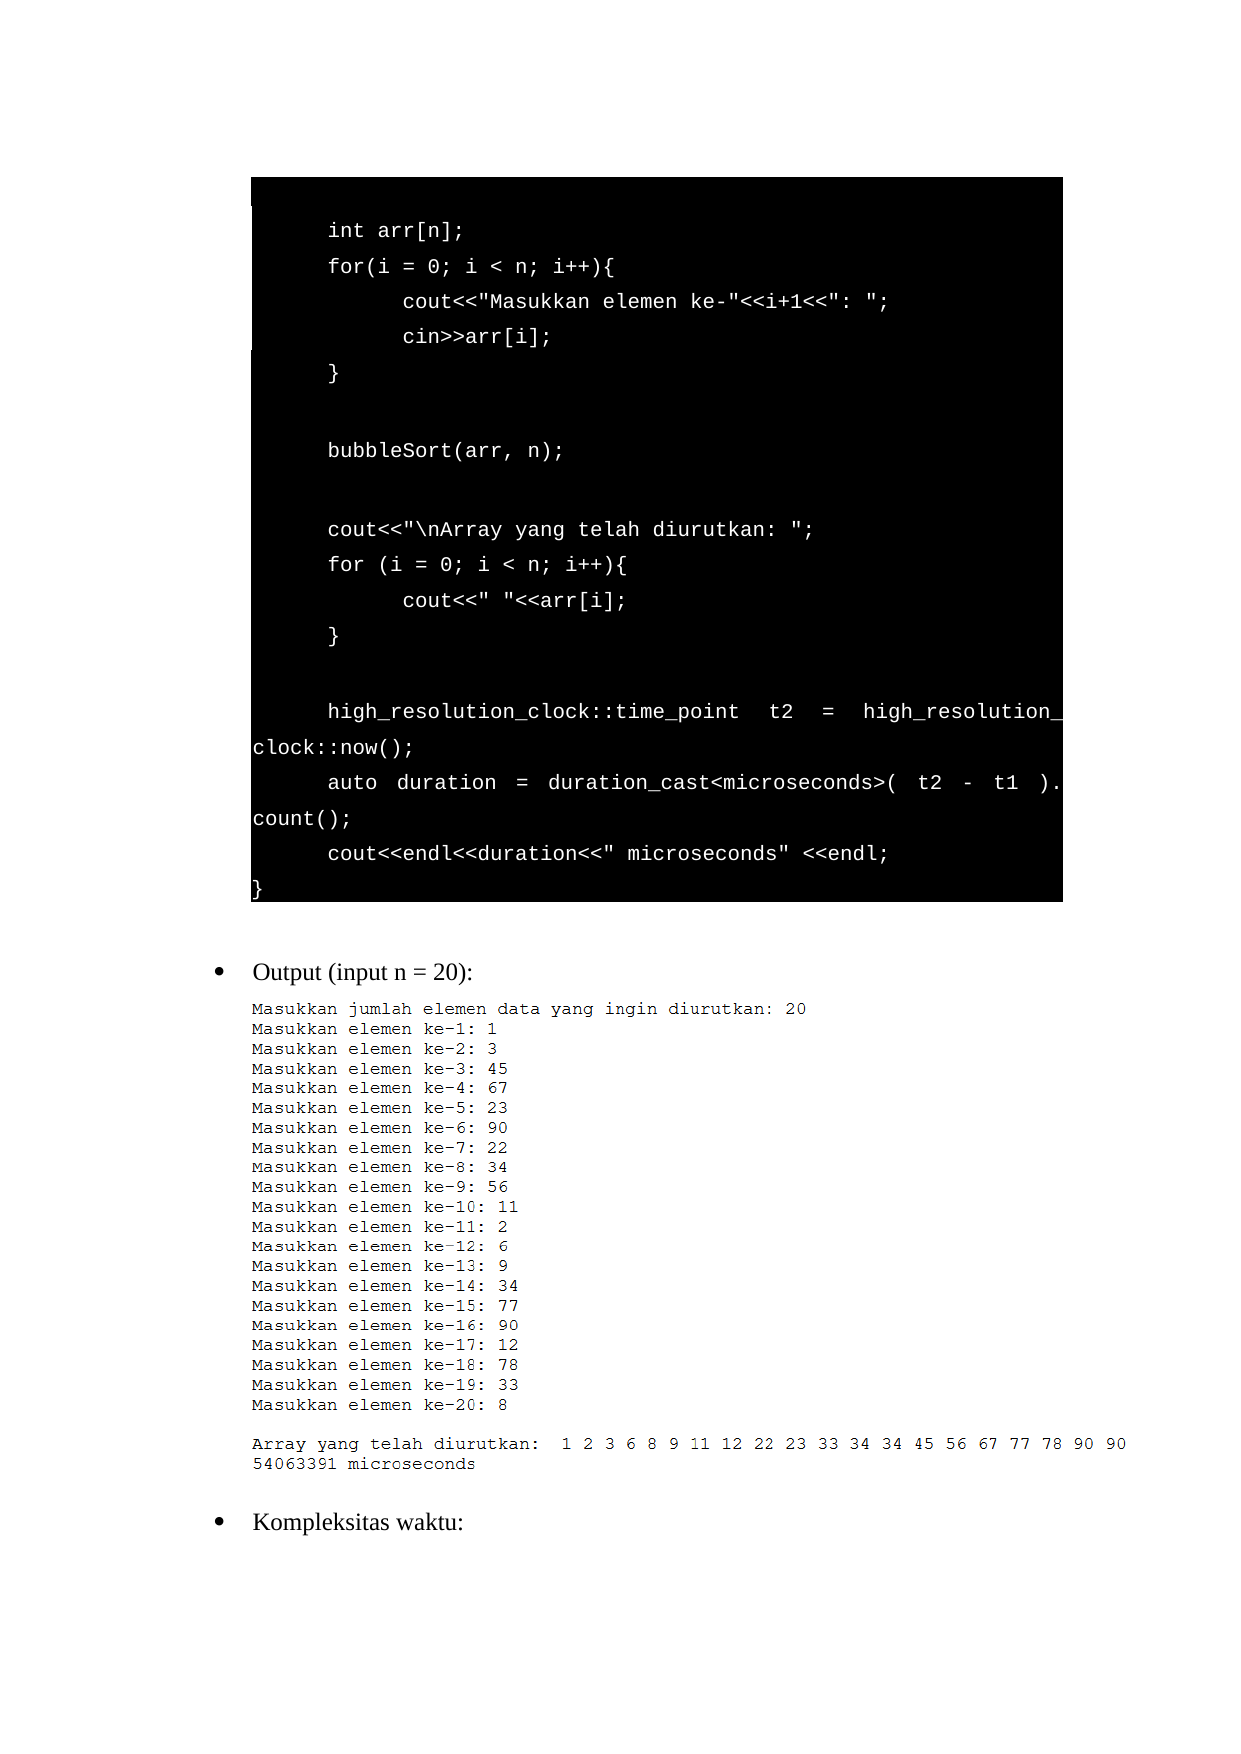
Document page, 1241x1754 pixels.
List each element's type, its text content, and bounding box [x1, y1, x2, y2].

text cin>>arr[i]; [252, 327, 1063, 350]
list Output (input n = 20): [215, 957, 1063, 986]
text cout<<endl<<duration<<" microseconds" <<endl; [251, 843, 1063, 867]
text for(i = 0; i < n; i++){ [252, 256, 1063, 279]
text cout<<"Masukkan elemen ke-"<<i+1<<": "; [252, 291, 1063, 315]
picture [252, 1000, 1139, 1493]
text for (i = 0; i < n; i++){ [251, 554, 1063, 578]
text cout<<"\nArray yang telah diurutkan: "; [251, 519, 1063, 543]
text } [251, 362, 1063, 386]
text cout<<" "<<arr[i]; [251, 590, 1063, 613]
text int arr[n]; [252, 220, 1063, 244]
text auto duration = duration_cast<microseconds>( t2 - t1 ). count(); [251, 772, 1063, 831]
text bubbleSort(arr, n); [251, 441, 1063, 464]
text } [251, 878, 1063, 902]
text } [251, 625, 1063, 649]
list Kompleksitas waktu: [215, 1507, 1063, 1536]
text high_resolution_clock::time_point t2 = high_resolution_ clock::now(); [251, 701, 1063, 760]
